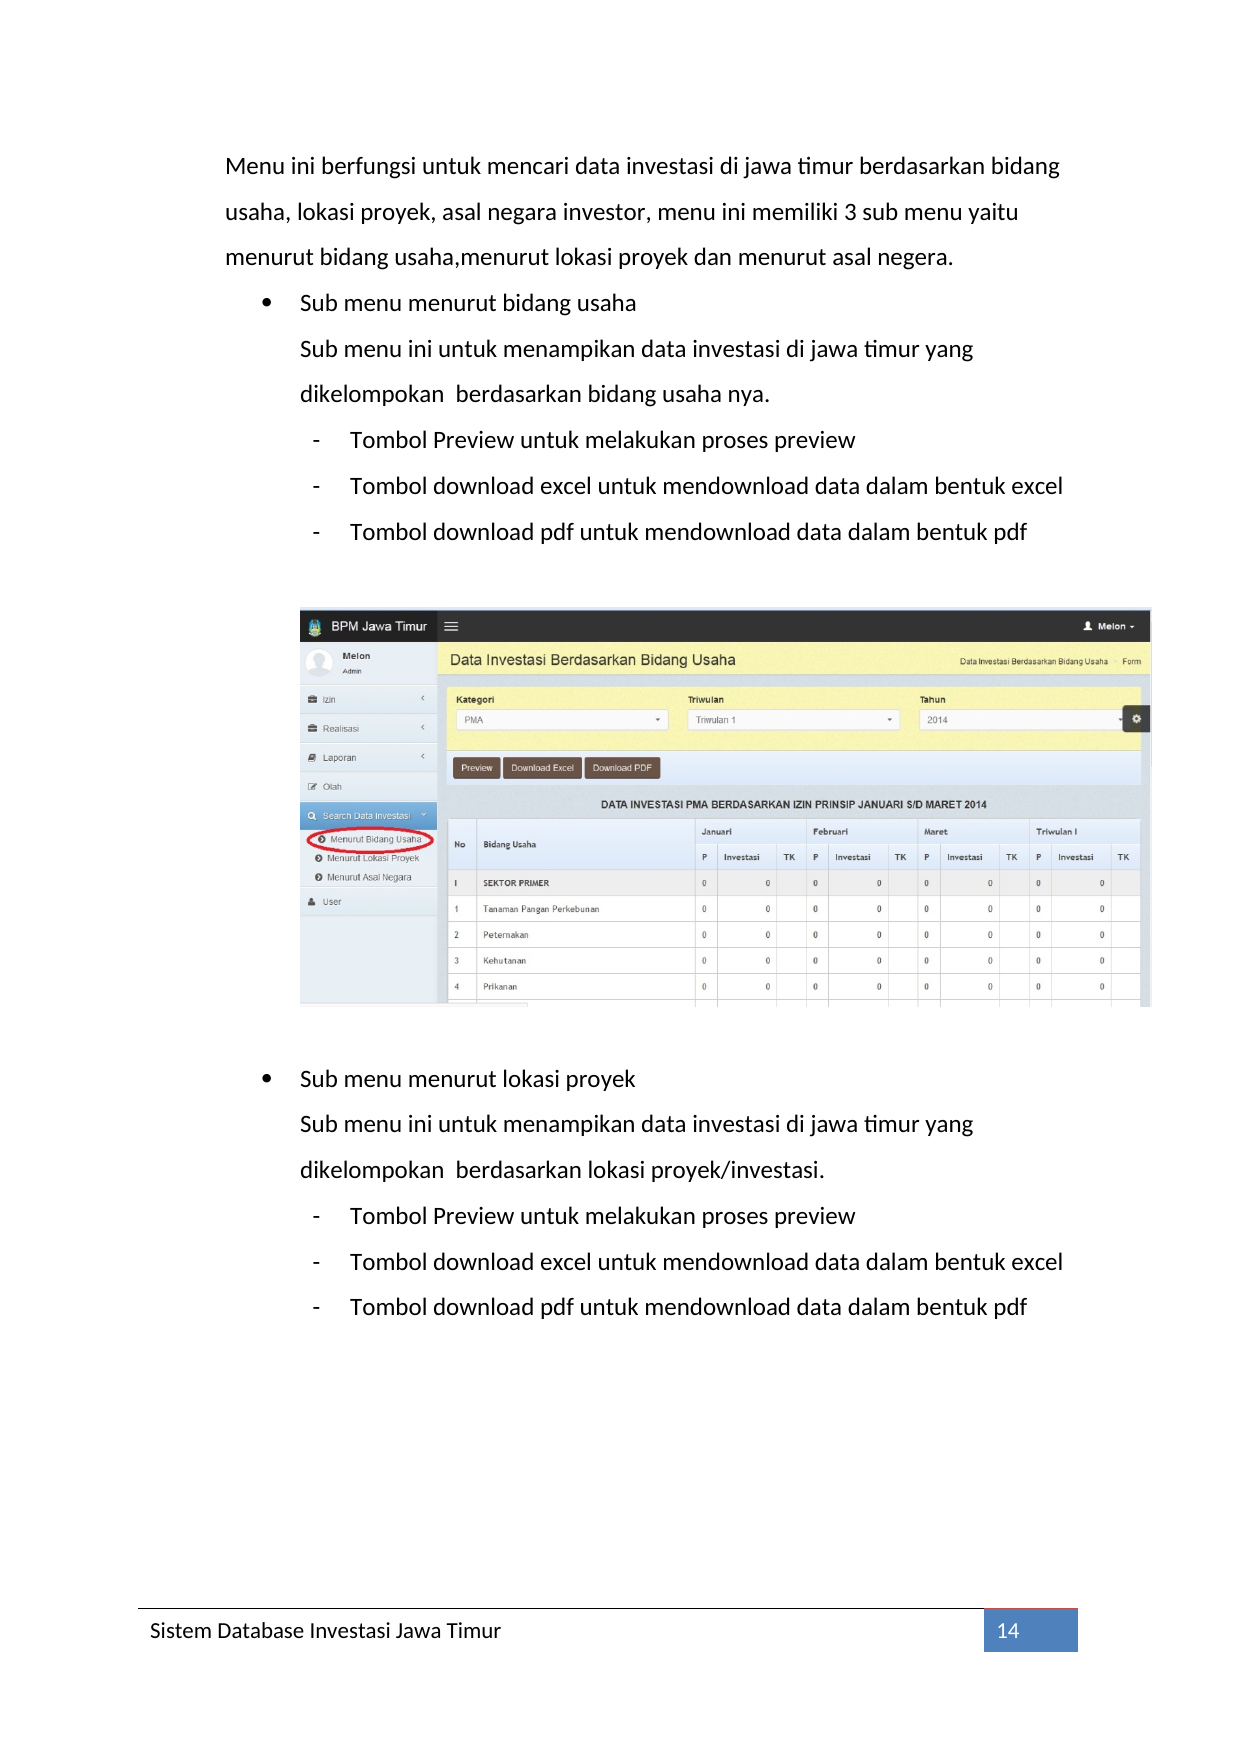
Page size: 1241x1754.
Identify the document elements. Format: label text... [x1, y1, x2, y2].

picture [300, 607, 1152, 1007]
list Tombol download excel untuk mendownload data dalam bentuk excel [312, 470, 1090, 501]
list Sub menu menurut lokasi proyek [262, 1063, 1090, 1093]
list Tombol download excel untuk mendownload data dalam bentuk excel [312, 1246, 1090, 1276]
list Sub menu ini untuk menampikan data investasi di jawa timur yang dikelompokan berdasarkan bidang usaha nya. [300, 333, 1090, 409]
text Menu ini berfungsi untuk mencari data investasi di jawa timur berdasarkan bidang usaha, lokasi proyek, asal negara investor, menu ini memiliki 3 sub menu yaitu menurut bidang usaha,menurut lokasi proyek dan menurut asal negera. [225, 150, 1090, 272]
list Tombol download pdf untuk mendownload data dalam bentuk pdf [312, 516, 1090, 546]
list Sub menu ini untuk menampikan data investasi di jawa timur yang dikelompokan berdasarkan lokasi proyek/investasi. [300, 1108, 1090, 1185]
list Tombol download pdf untuk mendownload data dalam bentuk pdf [312, 1291, 1090, 1322]
list Sub menu menurut bidang usaha [262, 287, 1090, 318]
list Tombol Preview untuk melakukan proses preview [312, 424, 1090, 455]
list Tombol Preview untuk melakukan proses preview [312, 1200, 1090, 1231]
